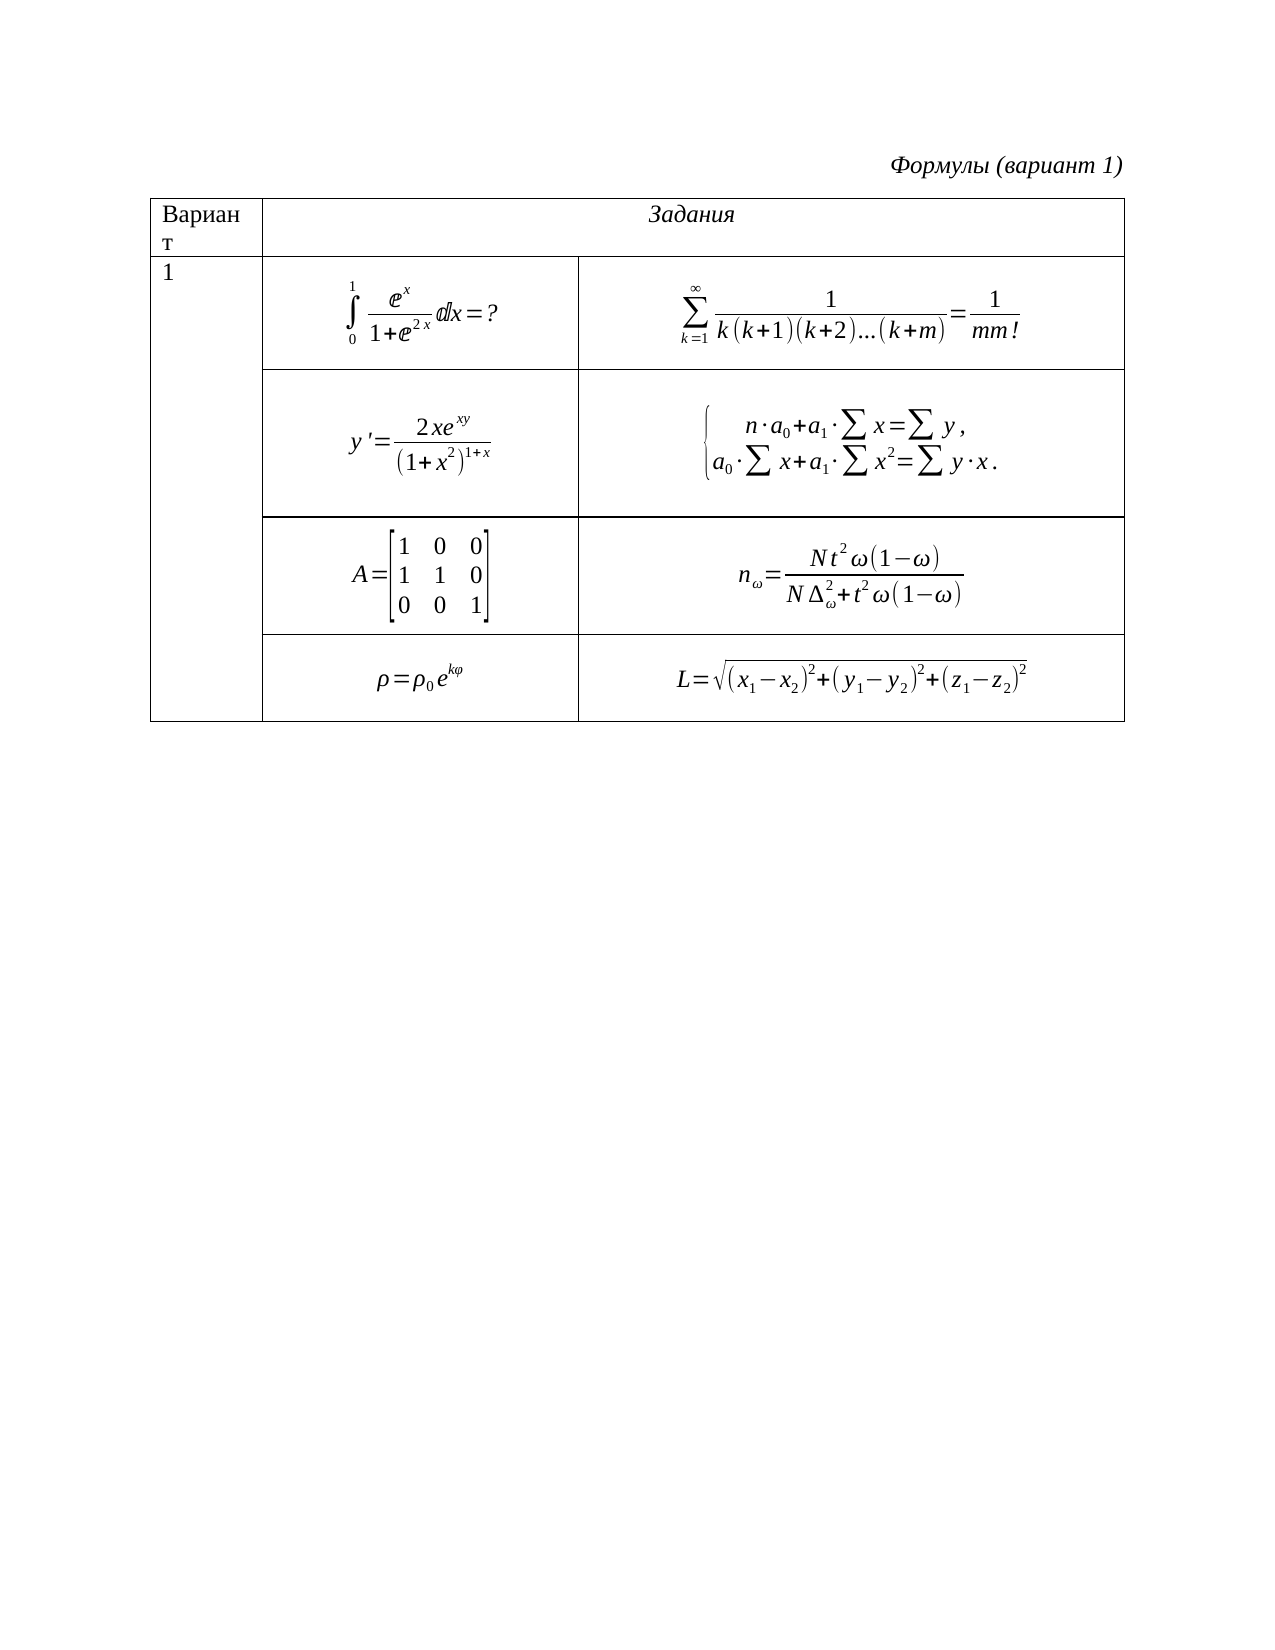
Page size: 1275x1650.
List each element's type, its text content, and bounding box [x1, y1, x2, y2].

table_cell [579, 257, 1124, 368]
text Формулы (вариант 1) [150, 150, 1125, 179]
table_cell [579, 370, 1124, 516]
table_cell 1 [151, 257, 262, 721]
table_cell [263, 370, 578, 516]
table_header Задания [263, 199, 1124, 256]
table_header Вариант [151, 199, 262, 256]
table_cell [263, 257, 578, 368]
table_cell [579, 518, 1124, 634]
table_cell [263, 635, 578, 721]
table_cell [263, 518, 578, 634]
table_cell [579, 635, 1124, 721]
